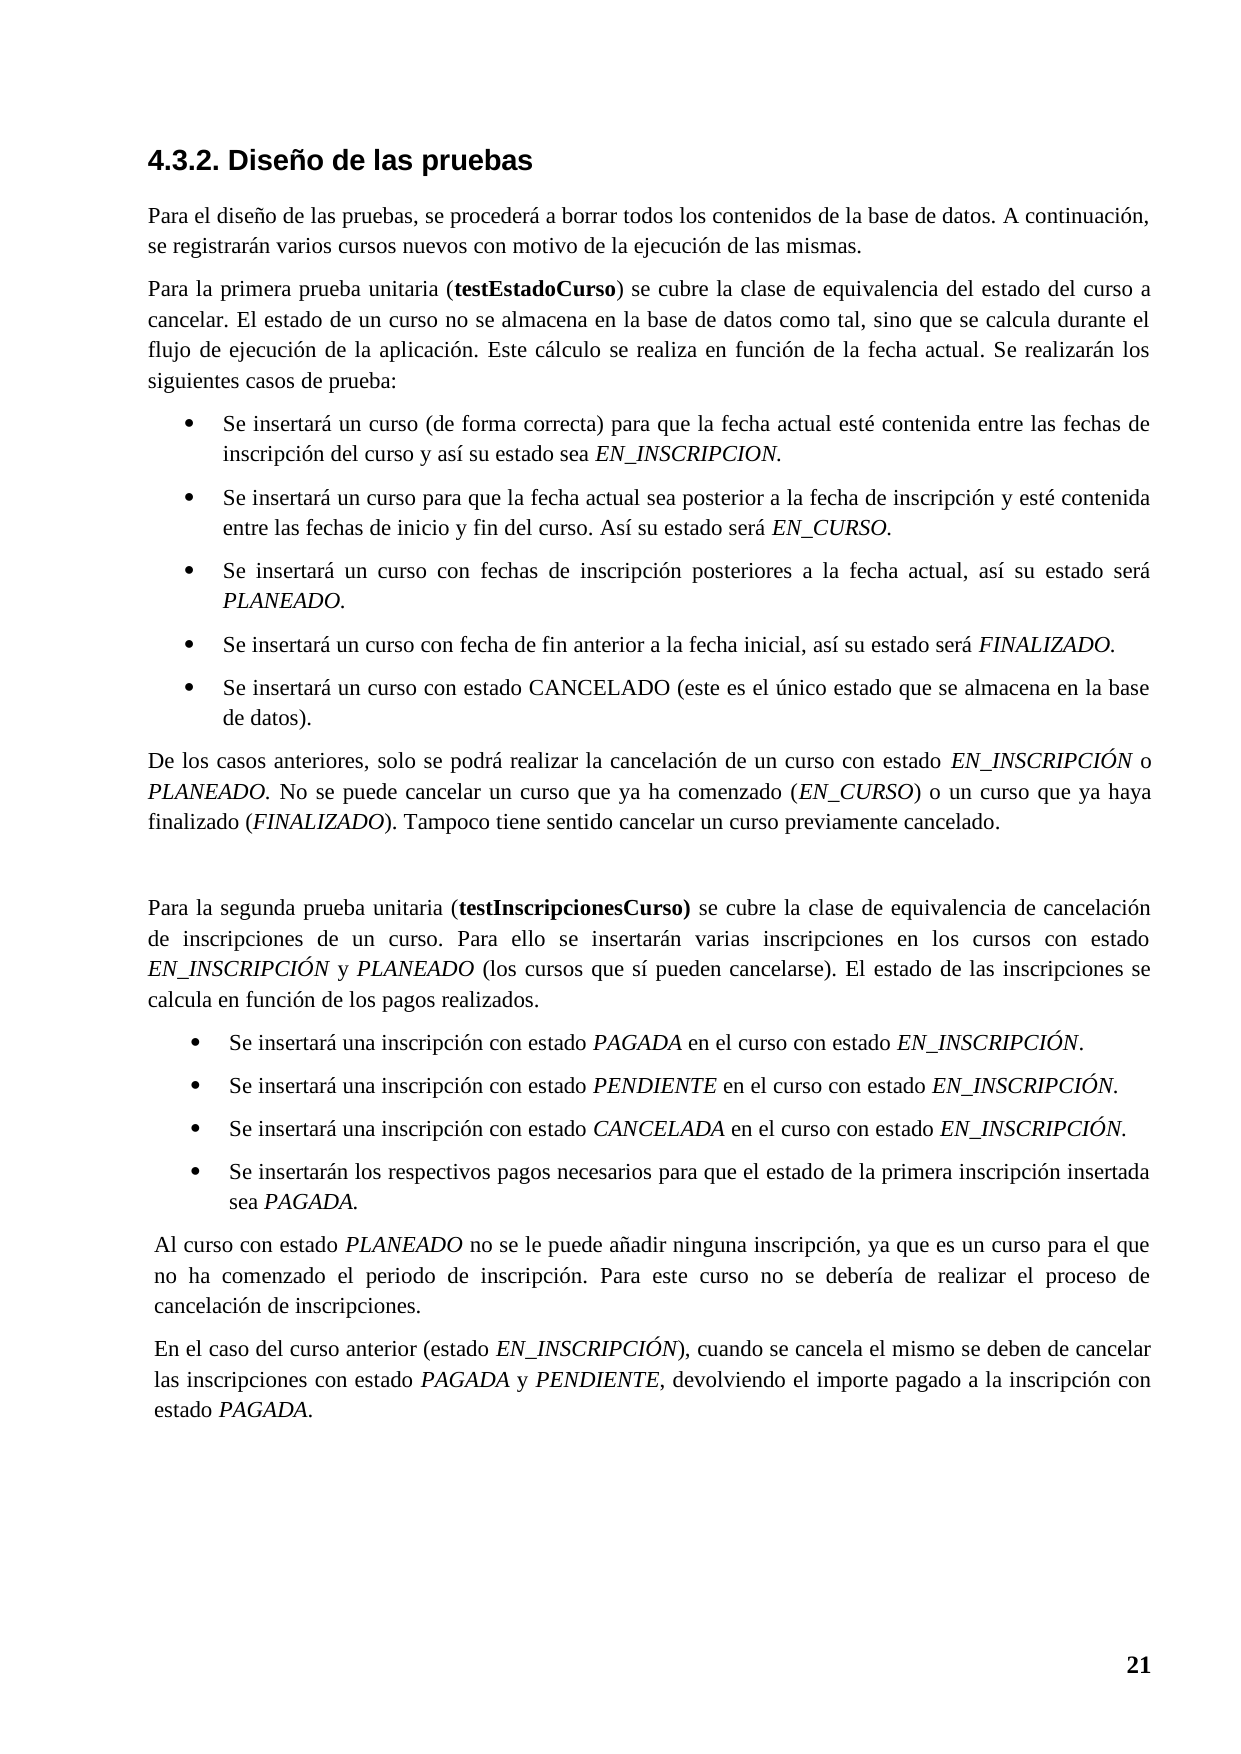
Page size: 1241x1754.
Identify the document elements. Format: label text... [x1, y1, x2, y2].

text De los casos anteriores, solo se podrá realizar la cancelación de un curso con estado EN_INSCRIPCIÓN o PLANEADO. No se puede cancelar un curso que ya ha comenzado (EN_CURSO) o un curso que ya haya finalizado (FINALIZADO). Tampoco tiene sentido cancelar un curso previamente cancelado. [148, 747, 1152, 834]
list Se insertarán los respectivos pagos necesarios para que el estado de la primera inscripción insertada sea PAGADA. [191, 1158, 1152, 1215]
list Se insertará una inscripción con estado PENDIENTE en el curso con estado EN_INSCRIPCIÓN. [191, 1072, 1152, 1098]
list Se insertará un curso para que la fecha actual sea posterior a la fecha de inscripción y esté contenida entre las fechas de inicio y fin del curso. Así su estado será EN_CURSO. [185, 483, 1152, 540]
text Para la primera prueba unitaria (testEstadoCurso) se cubre la clase de equivalencia del estado del curso a cancelar. El estado de un curso no se almacena en la base de datos como tal, sino que se calcula durante el flujo de ejecución de la aplicación. Este cálculo se realiza en función de la fecha actual. Se realizarán los siguientes casos de prueba: [148, 275, 1152, 393]
list Se insertará un curso con fechas de inscripción posteriores a la fecha actual, así su estado será PLANEADO. [185, 557, 1152, 614]
list Se insertará una inscripción con estado CANCELADA en el curso con estado EN_INSCRIPCIÓN. [191, 1115, 1152, 1141]
list Se insertará un curso con fecha de fin anterior a la fecha inicial, así su estado será FINALIZADO. [185, 630, 1152, 657]
subtitle 4.3.2. Diseño de las pruebas [148, 143, 1152, 177]
list Se insertará un curso (de forma correcta) para que la fecha actual esté contenida entre las fechas de inscripción del curso y así su estado sea EN_INSCRIPCION. [185, 410, 1152, 467]
list Se insertará una inscripción con estado PAGADA en el curso con estado EN_INSCRIPCIÓN. [191, 1029, 1152, 1055]
list Se insertará un curso con estado CANCELADO (este es el único estado que se almacena en la base de datos). [185, 673, 1152, 731]
text Para la segunda prueba unitaria (testInscripcionesCurso) se cubre la clase de equivalencia de cancelación de inscripciones de un curso. Para ello se insertarán varias inscripciones en los cursos con estado EN_INSCRIPCIÓN y PLANEADO (los cursos que sí pueden cancelarse). El estado de las inscripciones se calcula en función de los pagos realizados. [148, 894, 1152, 1012]
text En el caso del curso anterior (estado EN_INSCRIPCIÓN), cuando se cancela el mismo se deben de cancelar las inscripciones con estado PAGADA y PENDIENTE, devolviendo el importe pagado a la inscripción con estado PAGADA. [154, 1335, 1152, 1423]
text Para el diseño de las pruebas, se procederá a borrar todos los contenidos de la base de datos. A continuación, se registrarán varios cursos nuevos con motivo de la ejecución de las mismas. [148, 202, 1152, 259]
text Al curso con estado PLANEADO no se le puede añadir ninguna inscripción, ya que es un curso para el que no ha comenzado el periodo de inscripción. Para este curso no se debería de realizar el proceso de cancelación de inscripciones. [154, 1231, 1152, 1319]
